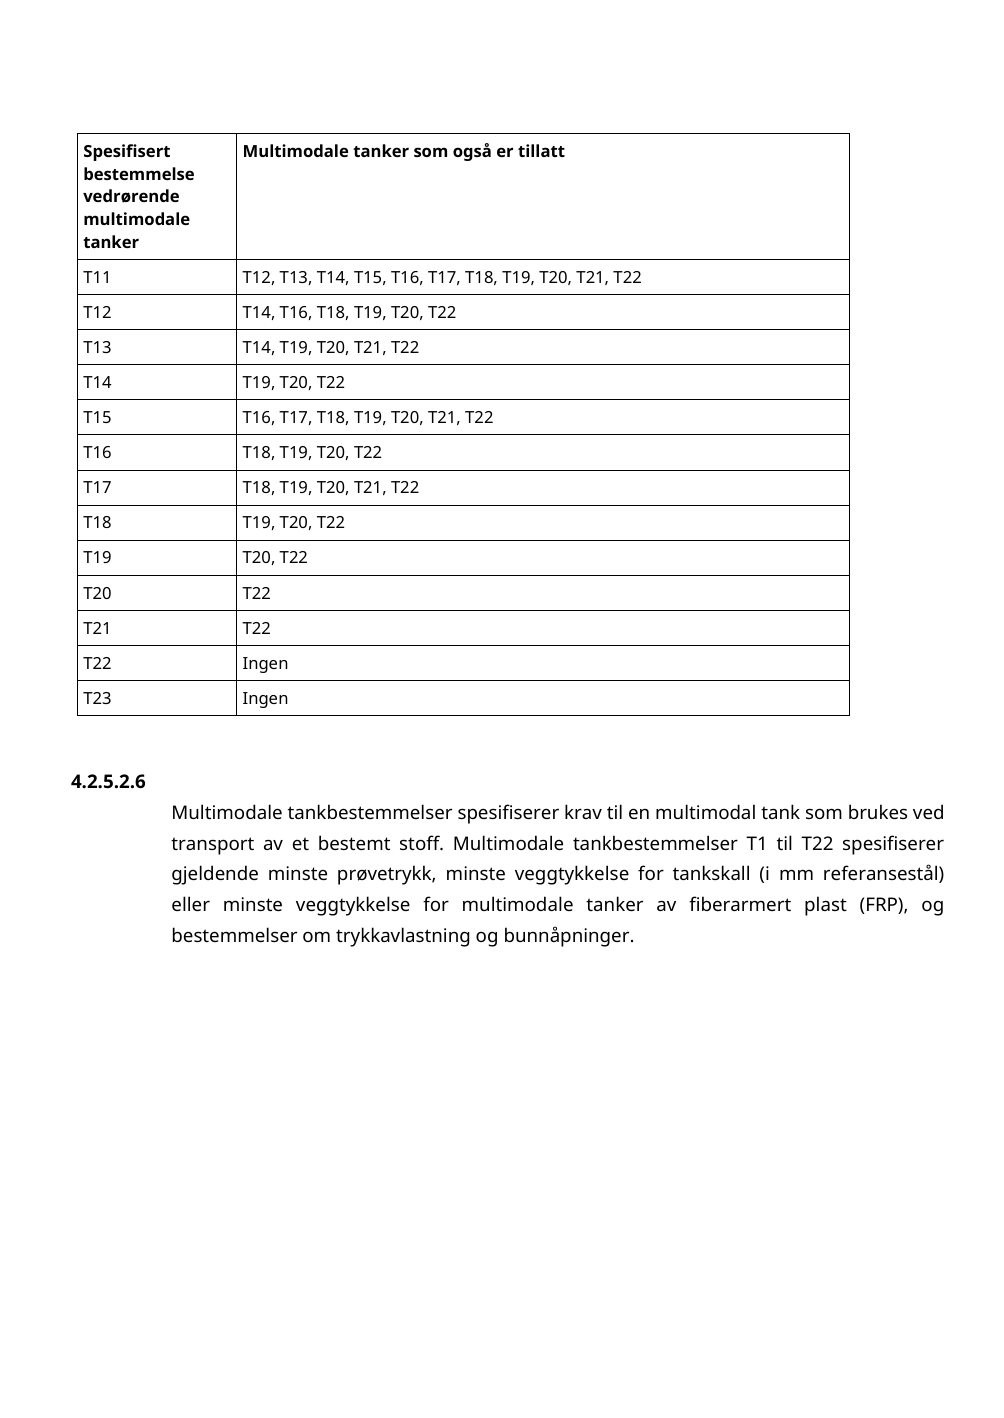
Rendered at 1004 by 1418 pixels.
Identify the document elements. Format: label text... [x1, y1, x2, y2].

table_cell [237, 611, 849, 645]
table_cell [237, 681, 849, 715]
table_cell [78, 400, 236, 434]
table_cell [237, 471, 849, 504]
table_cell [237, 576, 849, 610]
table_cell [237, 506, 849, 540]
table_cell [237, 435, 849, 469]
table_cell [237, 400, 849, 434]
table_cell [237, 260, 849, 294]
text 4.2.5.2.6 [71, 769, 945, 794]
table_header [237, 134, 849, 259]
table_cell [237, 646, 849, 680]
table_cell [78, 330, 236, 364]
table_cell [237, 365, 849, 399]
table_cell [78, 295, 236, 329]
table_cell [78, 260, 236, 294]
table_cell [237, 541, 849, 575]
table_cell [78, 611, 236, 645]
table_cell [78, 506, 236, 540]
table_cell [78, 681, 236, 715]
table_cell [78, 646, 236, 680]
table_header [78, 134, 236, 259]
text Multimodale tankbestemmelser spesifiserer krav til en multimodal tank som brukes ved transport av et bestemt stoff. Multimodale tankbestemmelser T1 til T22 spesifiserer gjeldende minste prøvetrykk, minste veggtykkelse for tankskall (i mm referansestål) eller minste veggtykkelse for multimodale tanker av fiberarmert plast (FRP), og bestemmelser om trykkavlastning og bunnåpninger. [171, 799, 945, 947]
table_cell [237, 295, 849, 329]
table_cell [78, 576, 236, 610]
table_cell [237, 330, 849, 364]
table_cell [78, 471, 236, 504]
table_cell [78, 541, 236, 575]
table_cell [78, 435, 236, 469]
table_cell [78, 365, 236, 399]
